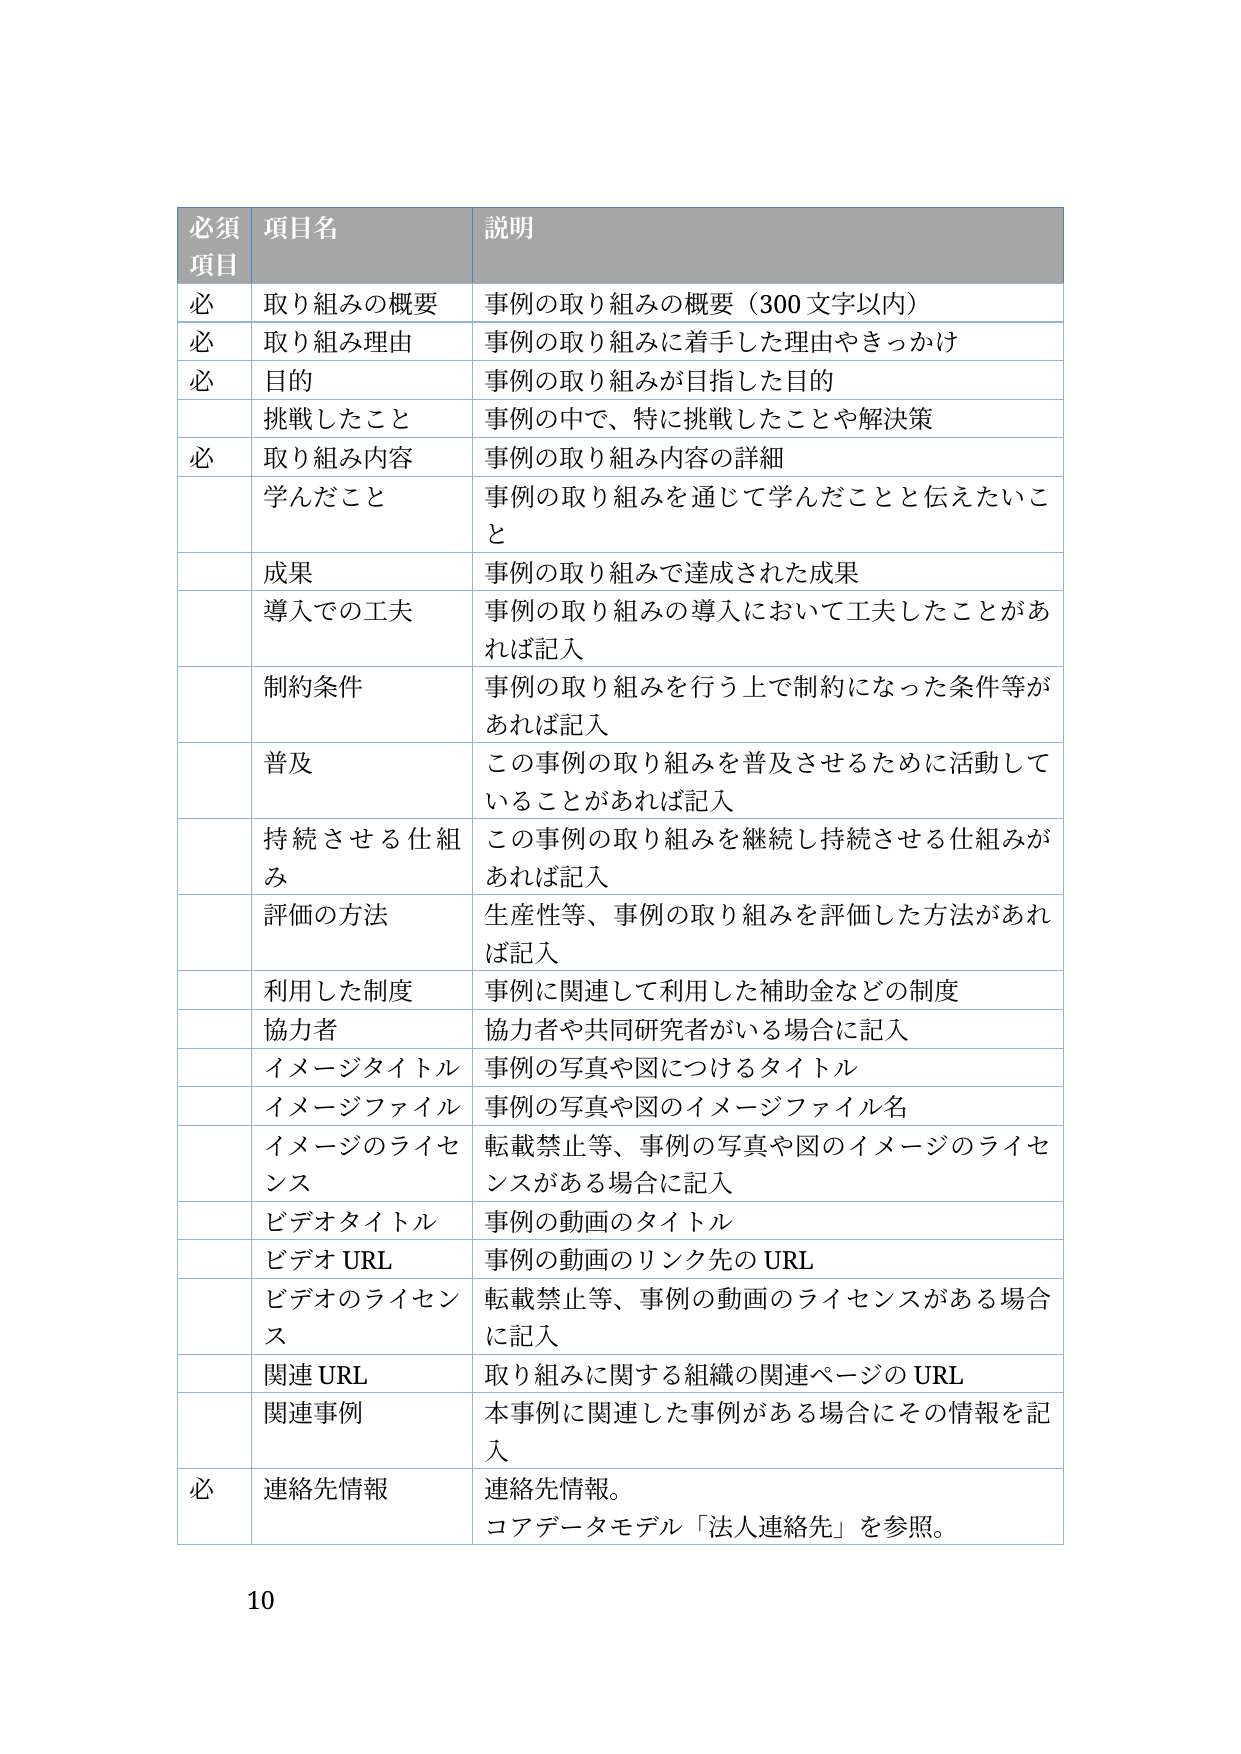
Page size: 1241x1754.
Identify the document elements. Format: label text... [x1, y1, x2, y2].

table_cell 関連事例 [252, 1393, 472, 1468]
table_cell 連絡先情報 [252, 1469, 472, 1544]
table_cell ビデオタイトル [252, 1202, 472, 1239]
table_cell 取り組み内容 [252, 438, 472, 476]
table_cell この事例の取り組みを普及させるために活動していることがあれば記入 [473, 743, 1063, 818]
table_cell 必 [178, 284, 251, 321]
table_cell 学んだこと [252, 477, 472, 552]
table_header 項目名 [252, 208, 472, 283]
table_cell [178, 1355, 251, 1392]
table_cell 事例の取り組みを行う上で制約になった条件等があれば記入 [473, 667, 1063, 742]
table_cell 取り組みに関する組織の関連ページのURL [473, 1355, 1063, 1392]
table_cell ビデオURL [252, 1240, 472, 1278]
table_cell 生産性等、事例の取り組みを評価した方法があれば記入 [473, 895, 1063, 970]
table_cell 事例の取り組みの概要（300文字以内） [473, 284, 1063, 321]
table_cell 事例の動画のリンク先のURL [473, 1240, 1063, 1278]
table_cell ビデオのライセンス [252, 1279, 472, 1354]
table_cell 事例の取り組みが目指した目的 [473, 361, 1063, 398]
table_cell [178, 591, 251, 666]
table_cell 事例の中で、特に挑戦したことや解決策 [473, 400, 1063, 437]
table_cell 普及 [252, 743, 472, 818]
table_cell [178, 1393, 251, 1468]
table_cell [178, 400, 251, 437]
table_cell [178, 477, 251, 552]
table_cell 必 [178, 438, 251, 476]
table_cell 必 [178, 361, 251, 398]
table_cell 事例の写真や図につけるタイトル [473, 1049, 1063, 1086]
table_cell 持続させる仕組み [252, 819, 472, 894]
table_cell 協力者や共同研究者がいる場合に記入 [473, 1010, 1063, 1047]
table_cell [178, 1049, 251, 1086]
table_cell 事例の動画のタイトル [473, 1202, 1063, 1239]
table_cell 取り組みの概要 [252, 284, 472, 321]
table_cell [178, 667, 251, 742]
table_cell 転載禁止等、事例の写真や図のイメージのライセンスがある場合に記入 [473, 1126, 1063, 1201]
table_cell [178, 1010, 251, 1047]
table_cell [178, 895, 251, 970]
table_cell 評価の方法 [252, 895, 472, 970]
table_cell イメージのライセンス [252, 1126, 472, 1201]
table_cell [178, 553, 251, 590]
table_cell 事例の取り組みの導入において工夫したことがあれば記入 [473, 591, 1063, 666]
table_cell 導入での工夫 [252, 591, 472, 666]
table_cell 必 [178, 1469, 251, 1544]
table_cell [178, 1279, 251, 1354]
table_cell 協力者 [252, 1010, 472, 1047]
table_cell [178, 1126, 251, 1201]
table_cell 関連URL [252, 1355, 472, 1392]
table_cell 本事例に関連した事例がある場合にその情報を記入 [473, 1393, 1063, 1468]
table_cell [178, 1202, 251, 1239]
table_cell 転載禁止等、事例の動画のライセンスがある場合に記入 [473, 1279, 1063, 1354]
table_cell イメージファイル [252, 1087, 472, 1124]
table_cell 連絡先情報。 コアデータモデル「法人連絡先」を参照。 [473, 1469, 1063, 1544]
table_cell 利用した制度 [252, 971, 472, 1009]
table_cell [178, 743, 251, 818]
table_cell 取り組み理由 [252, 323, 472, 360]
table_cell [178, 971, 251, 1009]
table_cell 目的 [252, 361, 472, 398]
table_cell 事例の取り組みで達成された成果 [473, 553, 1063, 590]
table_header 必須項目 [178, 208, 251, 283]
table_cell [178, 1240, 251, 1278]
table_cell 事例の取り組み内容の詳細 [473, 438, 1063, 476]
table_cell 事例に関連して利用した補助金などの制度 [473, 971, 1063, 1009]
table_cell 挑戦したこと [252, 400, 472, 437]
table_cell 事例の取り組みを通じて学んだことと伝えたいこと [473, 477, 1063, 552]
table_cell イメージタイトル [252, 1049, 472, 1086]
table_cell [178, 819, 251, 894]
table_cell 制約条件 [252, 667, 472, 742]
table_header 説明 [473, 208, 1063, 283]
table_cell 成果 [252, 553, 472, 590]
table_cell 事例の取り組みに着手した理由やきっかけ [473, 323, 1063, 360]
table_cell この事例の取り組みを継続し持続させる仕組みがあれば記入 [473, 819, 1063, 894]
table_cell 必 [178, 323, 251, 360]
table_cell [178, 1087, 251, 1124]
table_cell 事例の写真や図のイメージファイル名 [473, 1087, 1063, 1124]
